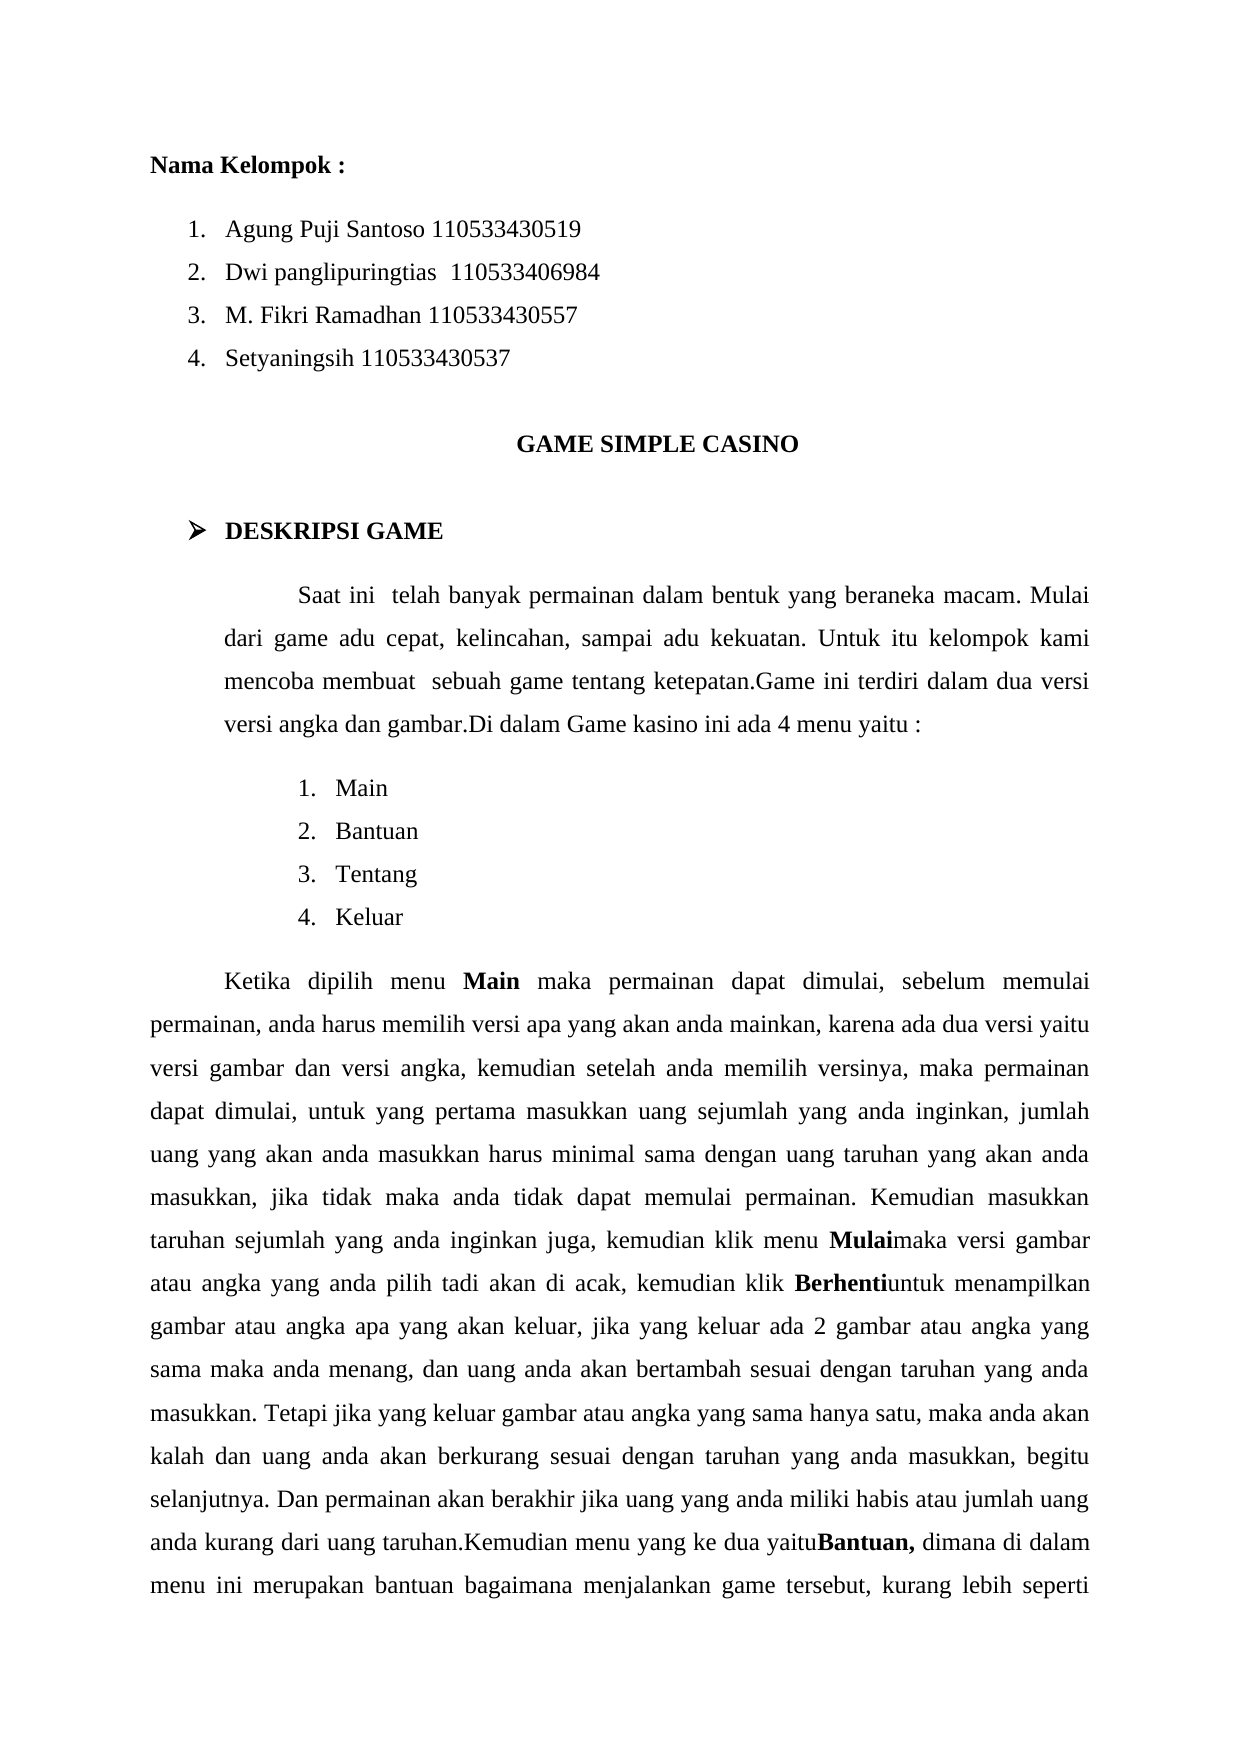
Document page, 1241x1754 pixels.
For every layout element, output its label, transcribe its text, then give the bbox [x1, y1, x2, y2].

list DESKRIPSI GAME [187, 516, 1090, 544]
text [150, 966, 1090, 1599]
list Agung Puji Santoso 110533430519 [187, 214, 1090, 243]
list M. Fikri Ramadhan 110533430557 [187, 300, 1090, 329]
list GAME SIMPLE CASINO [225, 429, 1090, 458]
list Keluar [298, 902, 1090, 931]
list Tentang [298, 859, 1090, 888]
list Dwi panglipuringtias 110533406984 [187, 257, 1090, 286]
list Setyaningsih 110533430537 [187, 343, 1090, 372]
text Nama Kelompok : [150, 150, 1090, 179]
list Main [298, 773, 1090, 802]
text Saat ini telah banyak permainan dalam bentuk yang beraneka macam. Mulai dari game adu cepat, kelincahan, sampai adu kekuatan. Untuk itu kelompok kami mencoba membuat sebuah game tentang ketepatan.Game ini terdiri dalam dua versi versi angka dan gambar.Di dalam Game kasino ini ada 4 menu yaitu : [224, 580, 1090, 738]
list Bantuan [298, 816, 1090, 845]
